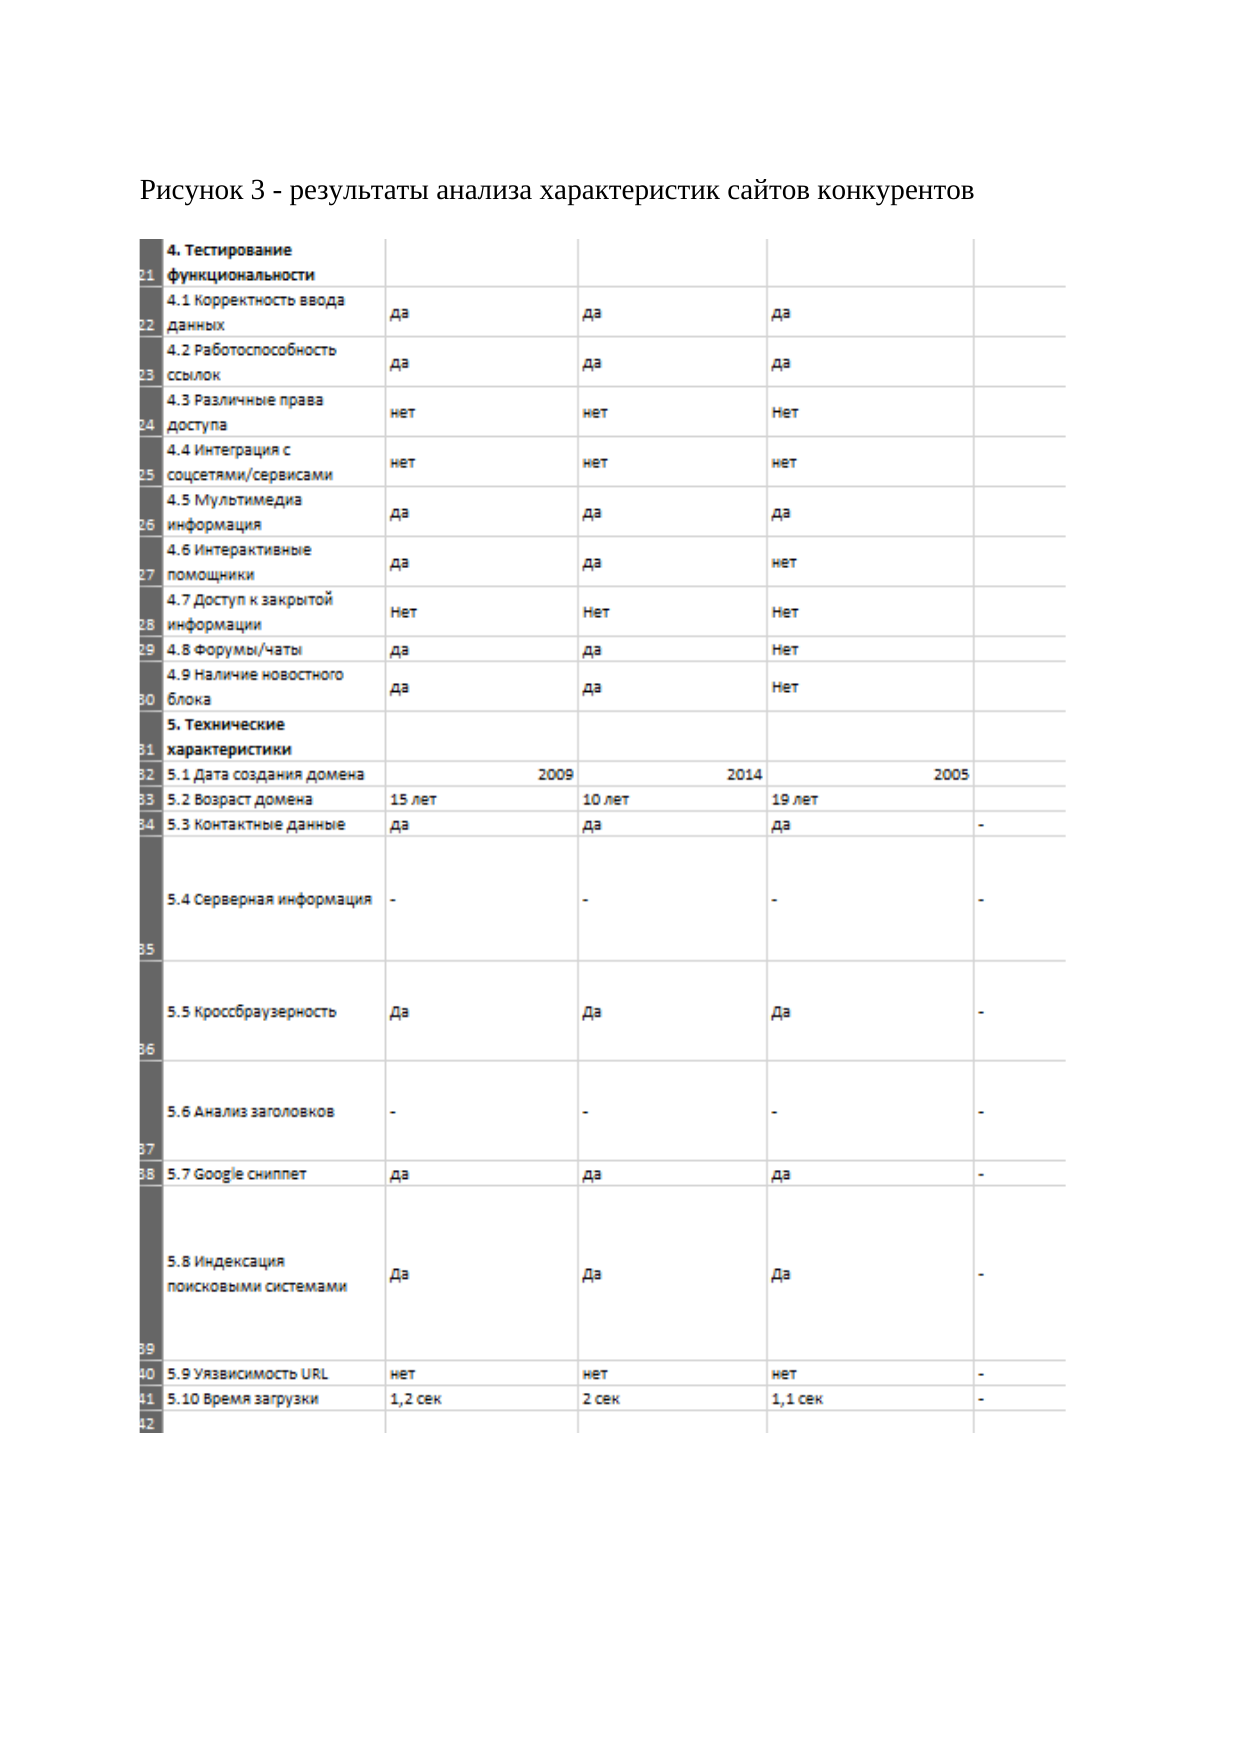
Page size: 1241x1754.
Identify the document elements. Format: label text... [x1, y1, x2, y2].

picture [139, 239, 1066, 1433]
text Рисунок 3 - результаты анализа характеристик сайтов конкурентов [139, 172, 1178, 206]
